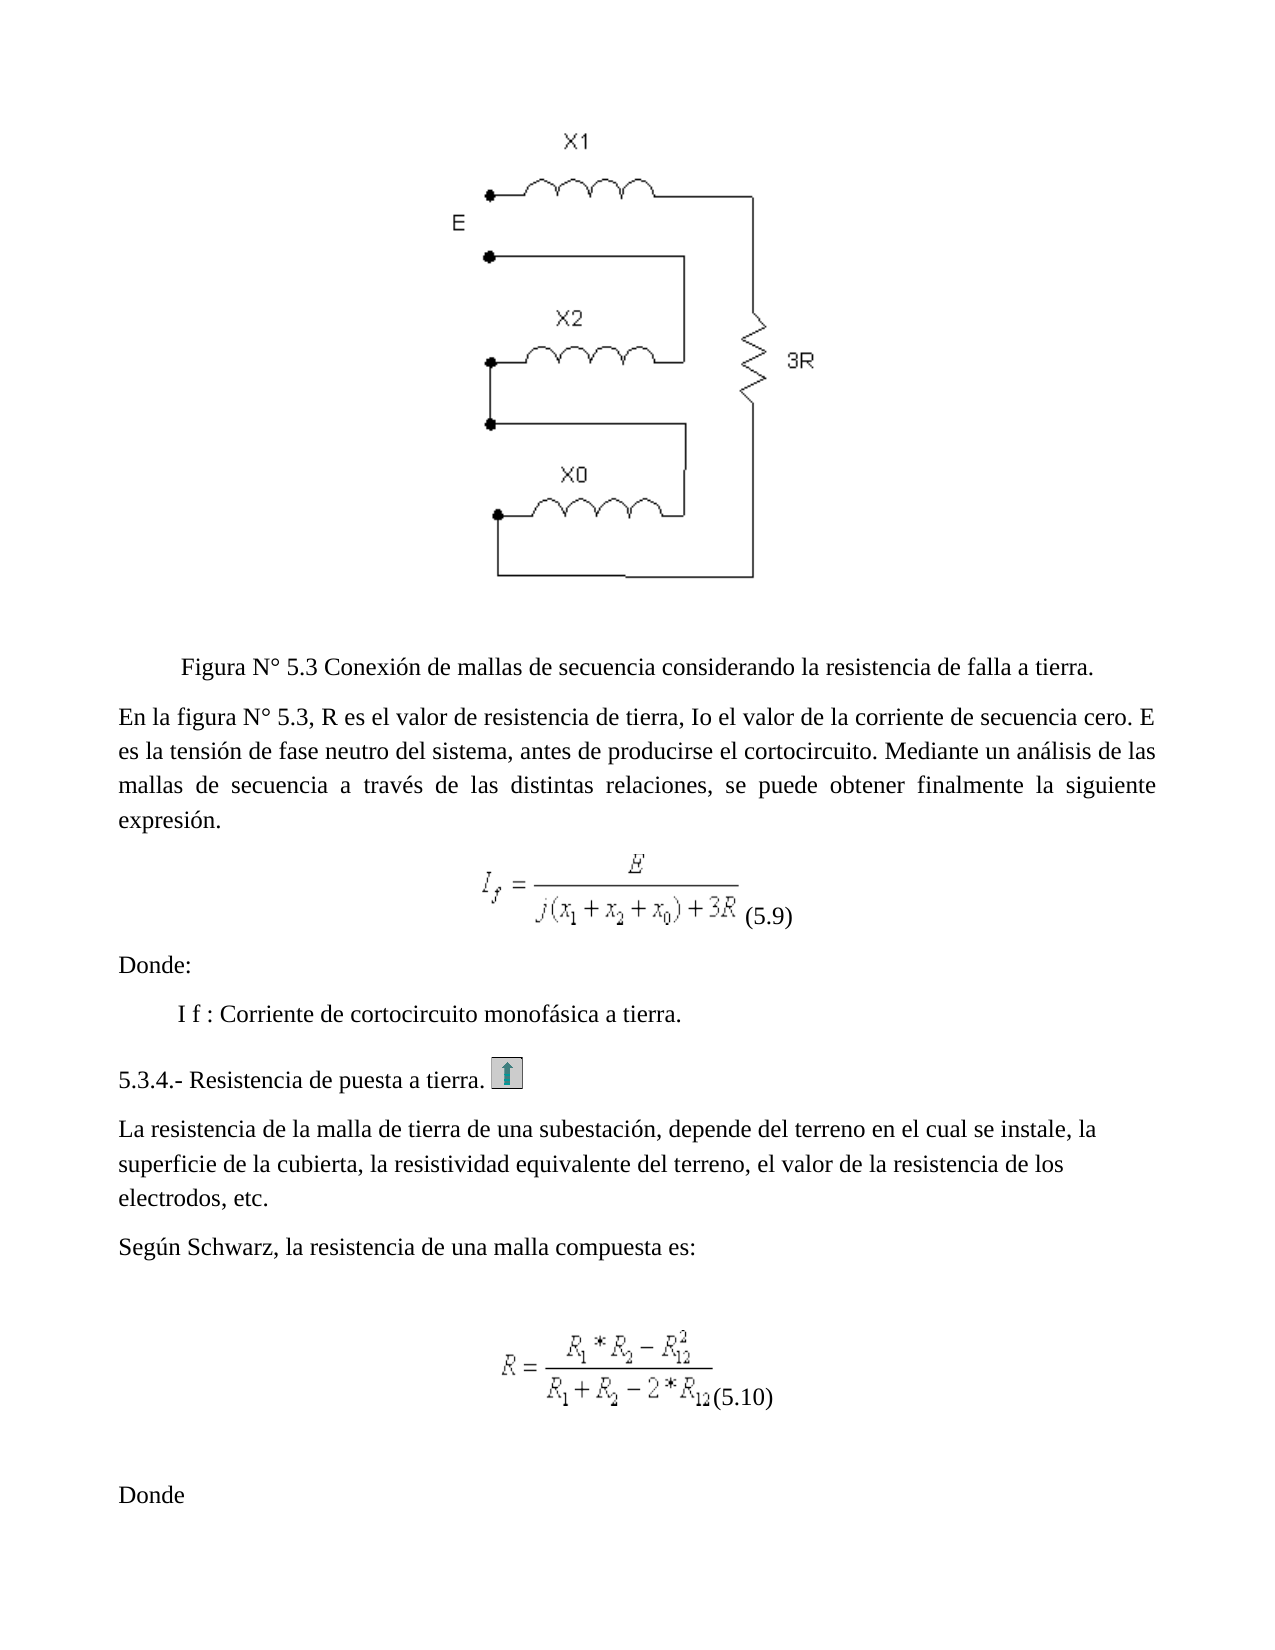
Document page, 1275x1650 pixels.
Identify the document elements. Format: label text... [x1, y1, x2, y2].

text 5.3.4.- Resistencia de puesta a tierra. [118, 1057, 1157, 1094]
text Figura N° 5.3 Conexión de mallas de secuencia considerando la resistencia de falla a tierra. [118, 652, 1157, 681]
text Donde: [118, 950, 1157, 979]
picture [501, 1330, 713, 1406]
picture [147, 118, 1128, 633]
picture [491, 1057, 523, 1089]
text (5.10) [118, 1331, 1157, 1411]
text (5.9) [118, 854, 1157, 930]
text La resistencia de la malla de tierra de una subestación, depende del terreno en el cual se instale, la superficie de la cubierta, la resistividad equivalente del terreno, el valor de la resistencia de los electrodos, etc. [118, 1114, 1157, 1212]
text Donde [118, 1480, 1157, 1509]
text I f : Corriente de cortocircuito monofásica a tierra. [177, 999, 1098, 1028]
text Según Schwarz, la resistencia de una malla compuesta es: [118, 1232, 1157, 1261]
picture [482, 854, 739, 925]
text En la figura N° 5.3, R es el valor de resistencia de tierra, Io el valor de la corriente de secuencia cero. E es la tensión de fase neutro del sistema, antes de producirse el cortocircuito. Mediante un análisis de las mallas de secuencia a través de las distintas relaciones, se puede obtener finalmente la siguiente expresión. [118, 702, 1157, 834]
